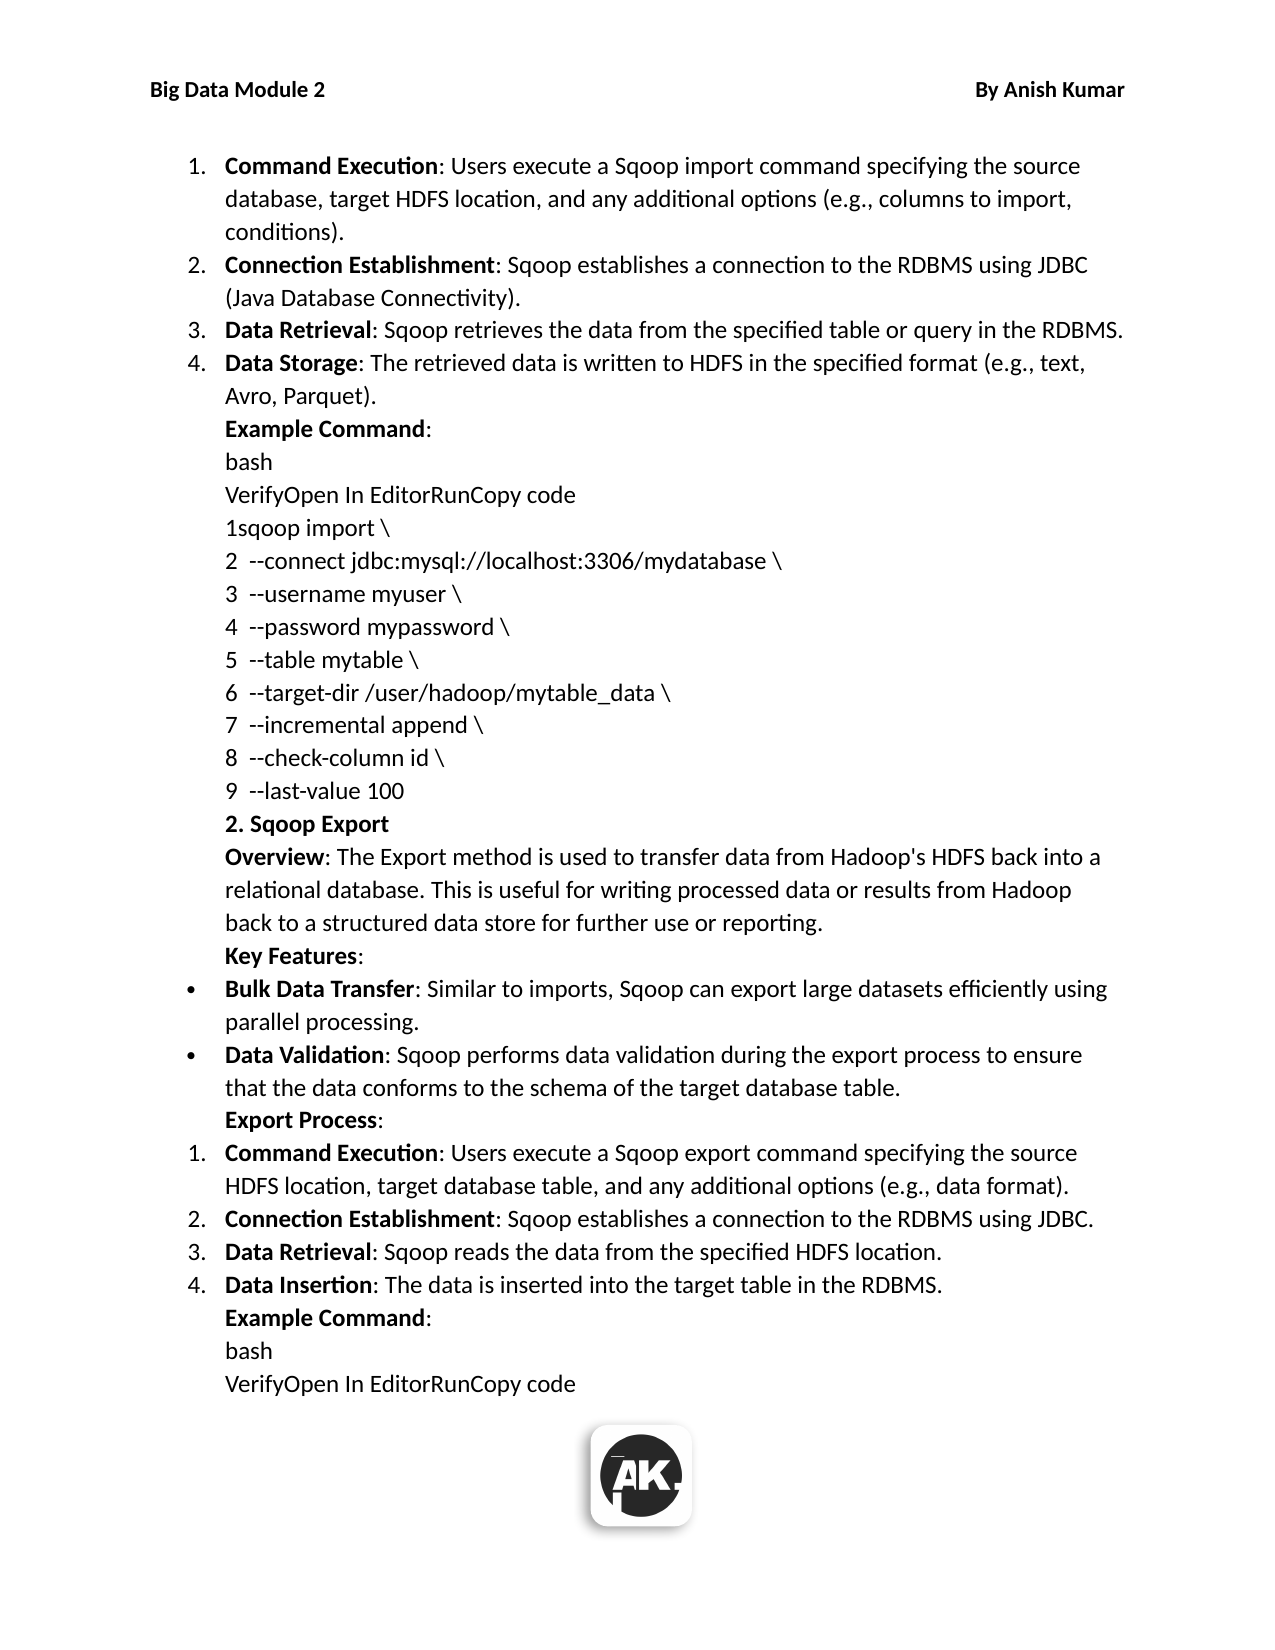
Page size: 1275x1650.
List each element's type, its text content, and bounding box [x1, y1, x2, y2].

list Export Process: [225, 1104, 1125, 1135]
list 9 --last-value 100 [225, 775, 1125, 806]
list 3 --username myuser \ [225, 578, 1125, 608]
list Command Execution: Users execute a Sqoop import command specifying the source database, target HDFS location, and any additional options (e.g., columns to import, conditions). [187, 150, 1125, 246]
list VerifyOpen In EditorRunCopy code [225, 1368, 1125, 1398]
list Bulk Data Transfer: Similar to imports, Sqoop can export large datasets efficiently using parallel processing. [187, 973, 1125, 1036]
list Data Validation: Sqoop performs data validation during the export process to ensure that the data conforms to the schema of the target database table. [187, 1039, 1125, 1102]
list 1sqoop import \ [225, 512, 1125, 543]
list 6 --target-dir /user/hadoop/mytable_data \ [225, 677, 1125, 707]
list Command Execution: Users execute a Sqoop export command specifying the source HDFS location, target database table, and any additional options (e.g., data format). [187, 1137, 1125, 1201]
list 8 --check-column id \ [225, 742, 1125, 773]
list 2 --connect jdbc:mysql://localhost:3306/mydatabase \ [225, 545, 1125, 576]
list Connection Establishment: Sqoop establishes a connection to the RDBMS using JDBC (Java Database Connectivity). [187, 249, 1125, 312]
list 4 --password mypassword \ [225, 611, 1125, 641]
list VerifyOpen In EditorRunCopy code [225, 479, 1125, 510]
list Data Insertion: The data is inserted into the target table in the RDBMS. [187, 1269, 1125, 1300]
list Connection Establishment: Sqoop establishes a connection to the RDBMS using JDBC. [187, 1203, 1125, 1234]
list Data Retrieval: Sqoop retrieves the data from the specified table or query in the RDBMS. [187, 314, 1125, 345]
list 7 --incremental append \ [225, 709, 1125, 740]
list Data Retrieval: Sqoop reads the data from the specified HDFS location. [187, 1236, 1125, 1267]
list Example Command: [225, 1302, 1125, 1333]
list bash [225, 1335, 1125, 1366]
list 2. Sqoop Export [225, 808, 1125, 839]
list Overview: The Export method is used to transfer data from Hadoop's HDFS back into a relational database. This is useful for writing processed data or results from Hadoop back to a structured data store for further use or reporting. [225, 841, 1125, 938]
list Example Command: [225, 413, 1125, 444]
list Key Features: [225, 940, 1125, 971]
list 5 --table mytable \ [225, 644, 1125, 674]
list bash [225, 446, 1125, 477]
picture [590, 1424, 692, 1527]
list Data Storage: The retrieved data is written to HDFS in the specified format (e.g., text, Avro, Parquet). [187, 347, 1125, 411]
